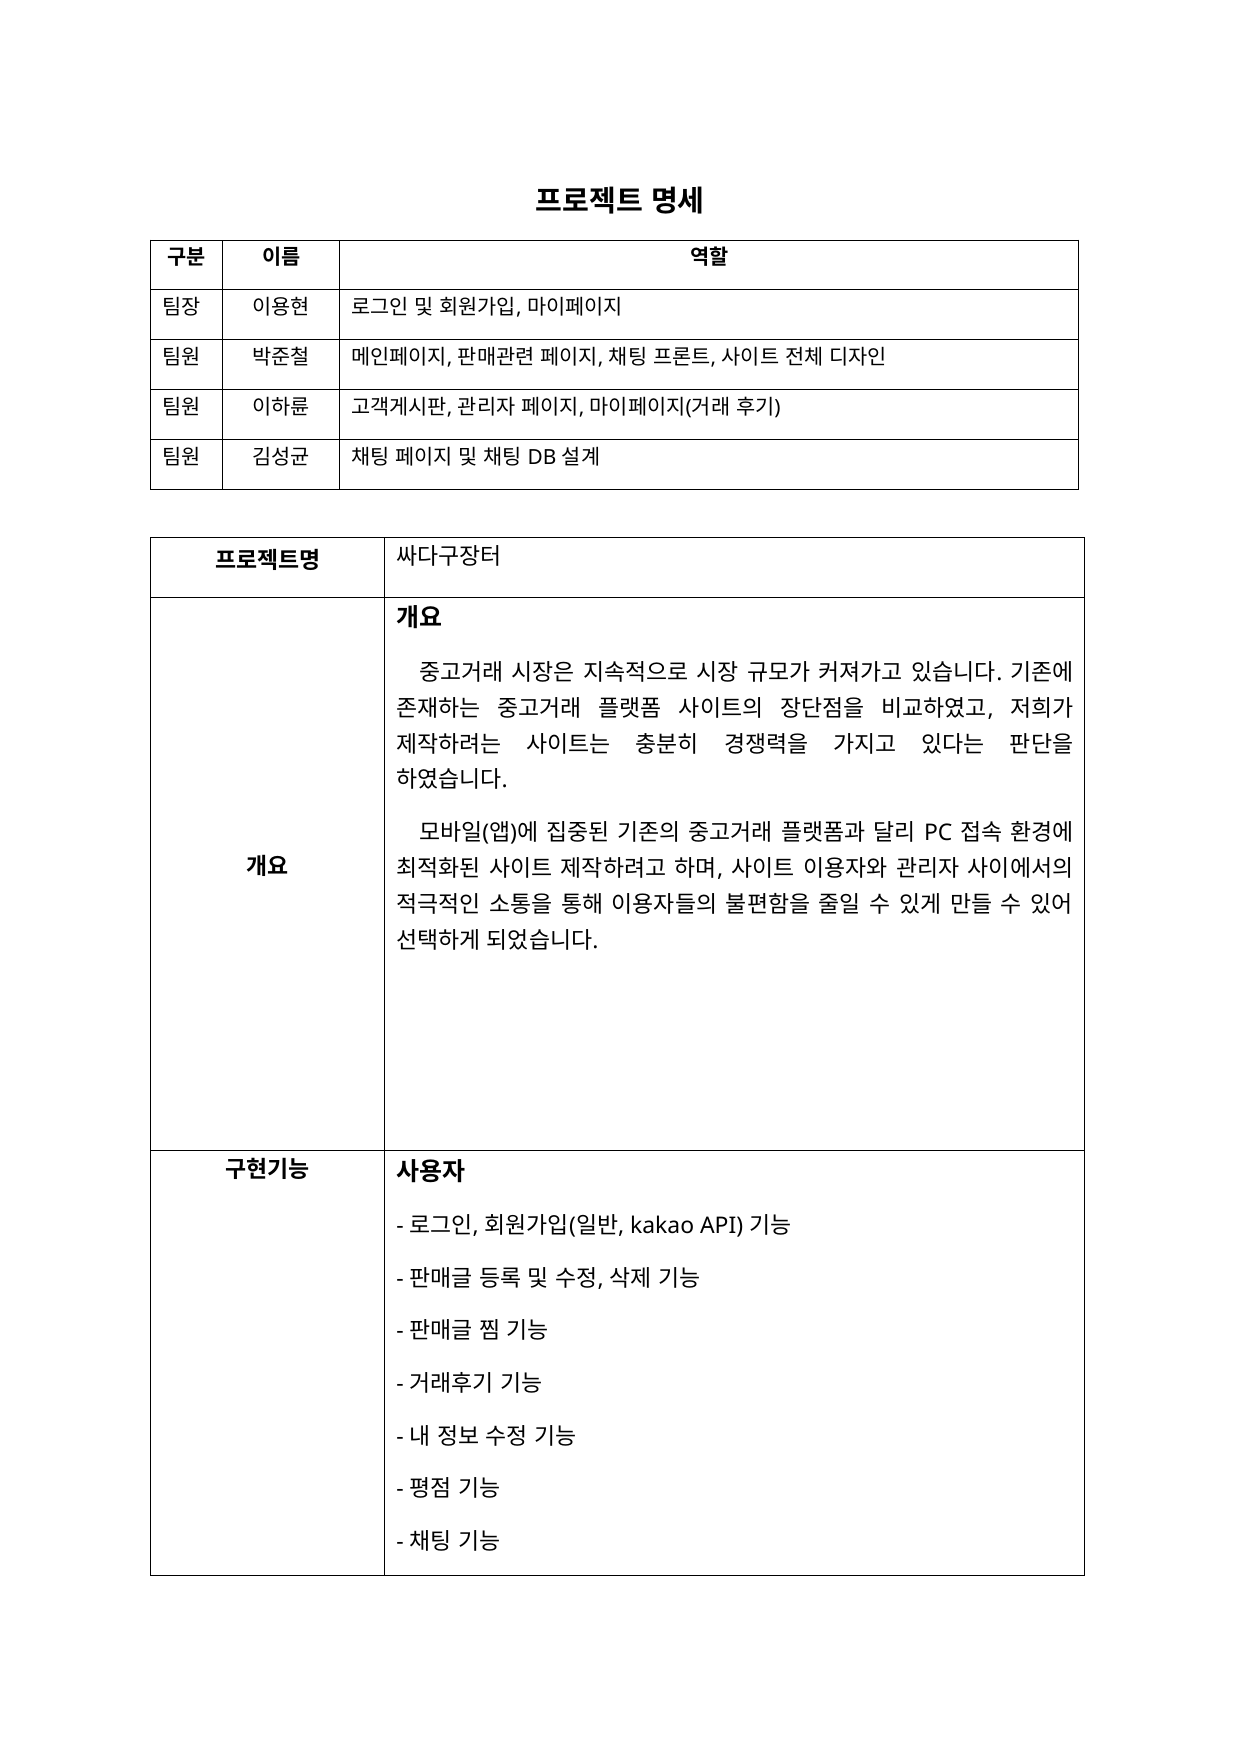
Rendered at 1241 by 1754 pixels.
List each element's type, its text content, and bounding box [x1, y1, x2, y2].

table_cell 팀원 [151, 390, 222, 439]
table_cell 김성균 [223, 440, 339, 489]
table_cell 개요 중고거래 시장은 지속적으로 시장 규모가 커져가고 있습니다. 기존에 존재하는 중고거래 플랫폼 사이트의 장단점을 비교하였고, 저희가 제작하려는 사이트는 충분히 경쟁력을 가지고 있다는 판단을 하였습니다. 모바일(앱)에 집중된 기존의 중고거래 플랫폼과 달리 PC 접속 환경에 최적화된 사이트 제작하려고 하며, 사이트 이용자와 관리자 사이에서의 적극적인 소통을 통해 이용자들의 불편함을 줄일 수 있게 만들 수 있어 선택하게 되었습니다. [385, 598, 1084, 1150]
table_cell 이용현 [223, 290, 339, 339]
table_cell 팀원 [151, 440, 222, 489]
table_cell 구현기능 [151, 1151, 384, 1574]
table_cell 이하륜 [223, 390, 339, 439]
table_header 프로젝트명 [151, 538, 384, 597]
text 프로젝트 명세 [150, 177, 1090, 219]
table_cell 채팅 페이지 및 채팅 DB 설계 [340, 440, 1078, 489]
table_header 구분 [151, 241, 222, 289]
table_cell 고객게시판, 관리자 페이지, 마이페이지(거래 후기) [340, 390, 1078, 439]
table_cell 박준철 [223, 340, 339, 389]
table_cell 메인페이지, 판매관련 페이지, 채팅 프론트, 사이트 전체 디자인 [340, 340, 1078, 389]
table_header 이름 [223, 241, 339, 289]
table_cell 팀장 [151, 290, 222, 339]
table_cell 로그인 및 회원가입, 마이페이지 [340, 290, 1078, 339]
table_header 싸다구장터 [385, 538, 1084, 597]
table_cell 팀원 [151, 340, 222, 389]
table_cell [385, 1151, 1084, 1574]
table_cell 개요 [151, 598, 384, 1150]
table_header 역할 [340, 241, 1078, 289]
